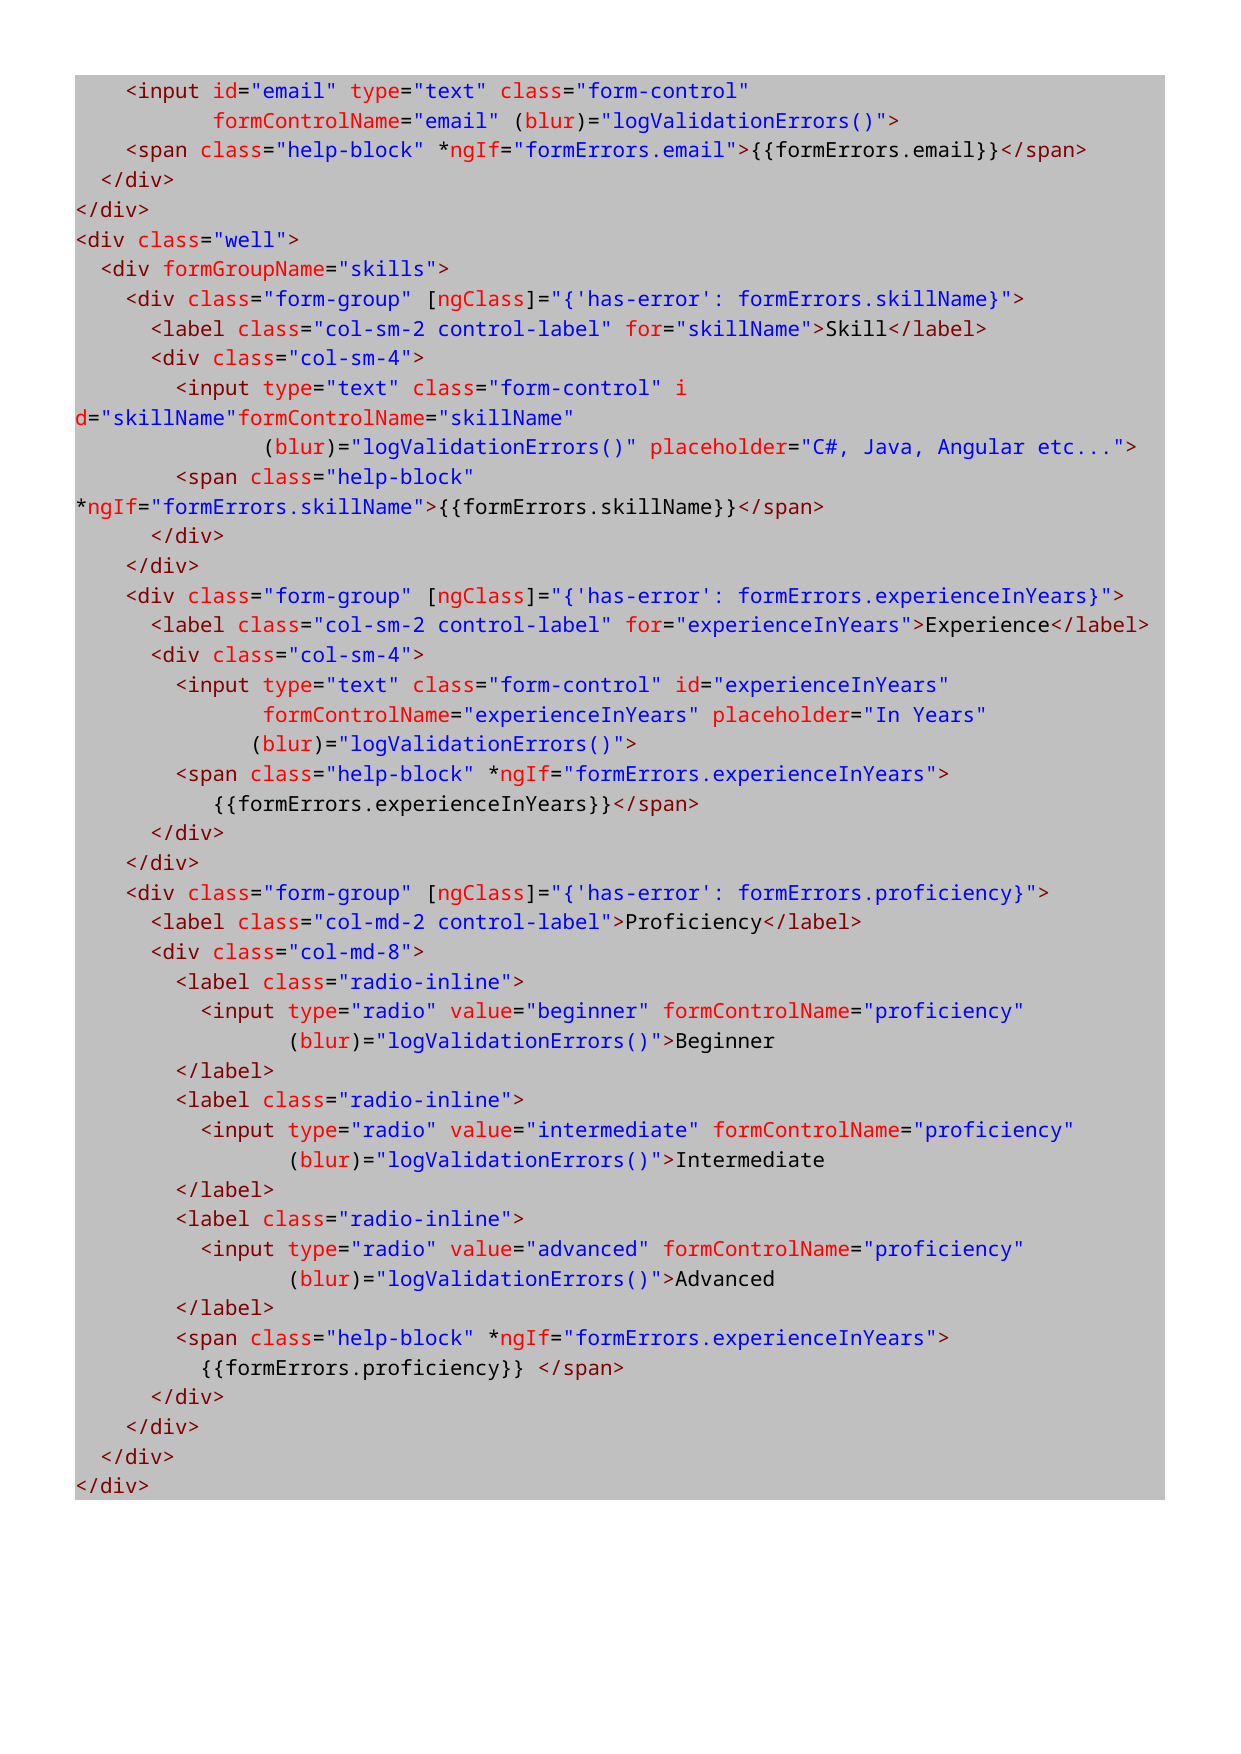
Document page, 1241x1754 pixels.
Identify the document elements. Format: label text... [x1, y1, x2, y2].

text <span class="help-block" *ngIf="formErrors.experienceInYears"> [75, 1322, 1165, 1352]
text <input type="radio" value="beginner" formControlName="proficiency" [75, 995, 1165, 1025]
text </div> [75, 550, 1165, 580]
text </div> [75, 1411, 1165, 1441]
text </label> [75, 1292, 1165, 1322]
text <input type="radio" value="advanced" formControlName="proficiency" [75, 1233, 1165, 1262]
text <label class="radio-inline"> [75, 966, 1165, 995]
text <input type="text" class="form-control" id="experienceInYears" [75, 669, 1165, 698]
text (blur)="logValidationErrors()" placeholder="C#, Java, Angular etc..."> [75, 431, 1165, 461]
text (blur)="logValidationErrors()">Advanced [75, 1262, 1165, 1292]
text </div> [75, 520, 1165, 550]
text </div> [75, 164, 1165, 194]
text <div class="form-group" [ngClass]="{'has-error': formErrors.proficiency}"> [75, 877, 1165, 906]
text (blur)="logValidationErrors()"> [75, 728, 1165, 758]
text <div class="col-sm-4"> [75, 639, 1165, 669]
text <label class="radio-inline"> [75, 1203, 1165, 1233]
text </label> [75, 1173, 1165, 1203]
text {{formErrors.proficiency}} </span> [75, 1352, 1165, 1381]
text <div class="col-sm-4"> [75, 342, 1165, 372]
text <input id="email" type="text" class="form-control" [75, 75, 1165, 105]
text <span class="help-block" *ngIf="formErrors.experienceInYears"> [75, 758, 1165, 787]
text (blur)="logValidationErrors()">Intermediate [75, 1144, 1165, 1173]
text </div> [75, 1470, 1165, 1500]
text <span class="help-block" *ngIf="formErrors.skillName">{{formErrors.skillName}}</span> [75, 461, 1165, 520]
text <div class="col-md-8"> [75, 936, 1165, 966]
text <span class="help-block" *ngIf="formErrors.email">{{formErrors.email}}</span> [75, 134, 1165, 164]
text {{formErrors.experienceInYears}}</span> [75, 787, 1165, 817]
text </div> [75, 817, 1165, 847]
text <label class="col-sm-2 control-label" for="experienceInYears">Experience</label> [75, 609, 1165, 639]
text </label> [75, 1055, 1165, 1084]
text <div class="form-group" [ngClass]="{'has-error': formErrors.experienceInYears}"> [75, 580, 1165, 609]
text <input type="text" class="form-control" id="skillName"formControlName="skillName" [75, 372, 1165, 431]
text <div class="well"> [75, 223, 1165, 253]
text </div> [75, 1381, 1165, 1411]
text </div> [75, 847, 1165, 877]
text </div> [75, 1441, 1165, 1470]
text <input type="radio" value="intermediate" formControlName="proficiency" [75, 1114, 1165, 1144]
text formControlName="experienceInYears" placeholder="In Years" [75, 698, 1165, 728]
text formControlName="email" (blur)="logValidationErrors()"> [75, 105, 1165, 134]
text <label class="col-sm-2 control-label" for="skillName">Skill</label> [75, 312, 1165, 342]
text <label class="radio-inline"> [75, 1084, 1165, 1114]
text <div formGroupName="skills"> [75, 253, 1165, 283]
text (blur)="logValidationErrors()">Beginner [75, 1025, 1165, 1055]
text <label class="col-md-2 control-label">Proficiency</label> [75, 906, 1165, 936]
text </div> [75, 194, 1165, 223]
text <div class="form-group" [ngClass]="{'has-error': formErrors.skillName}"> [75, 283, 1165, 312]
